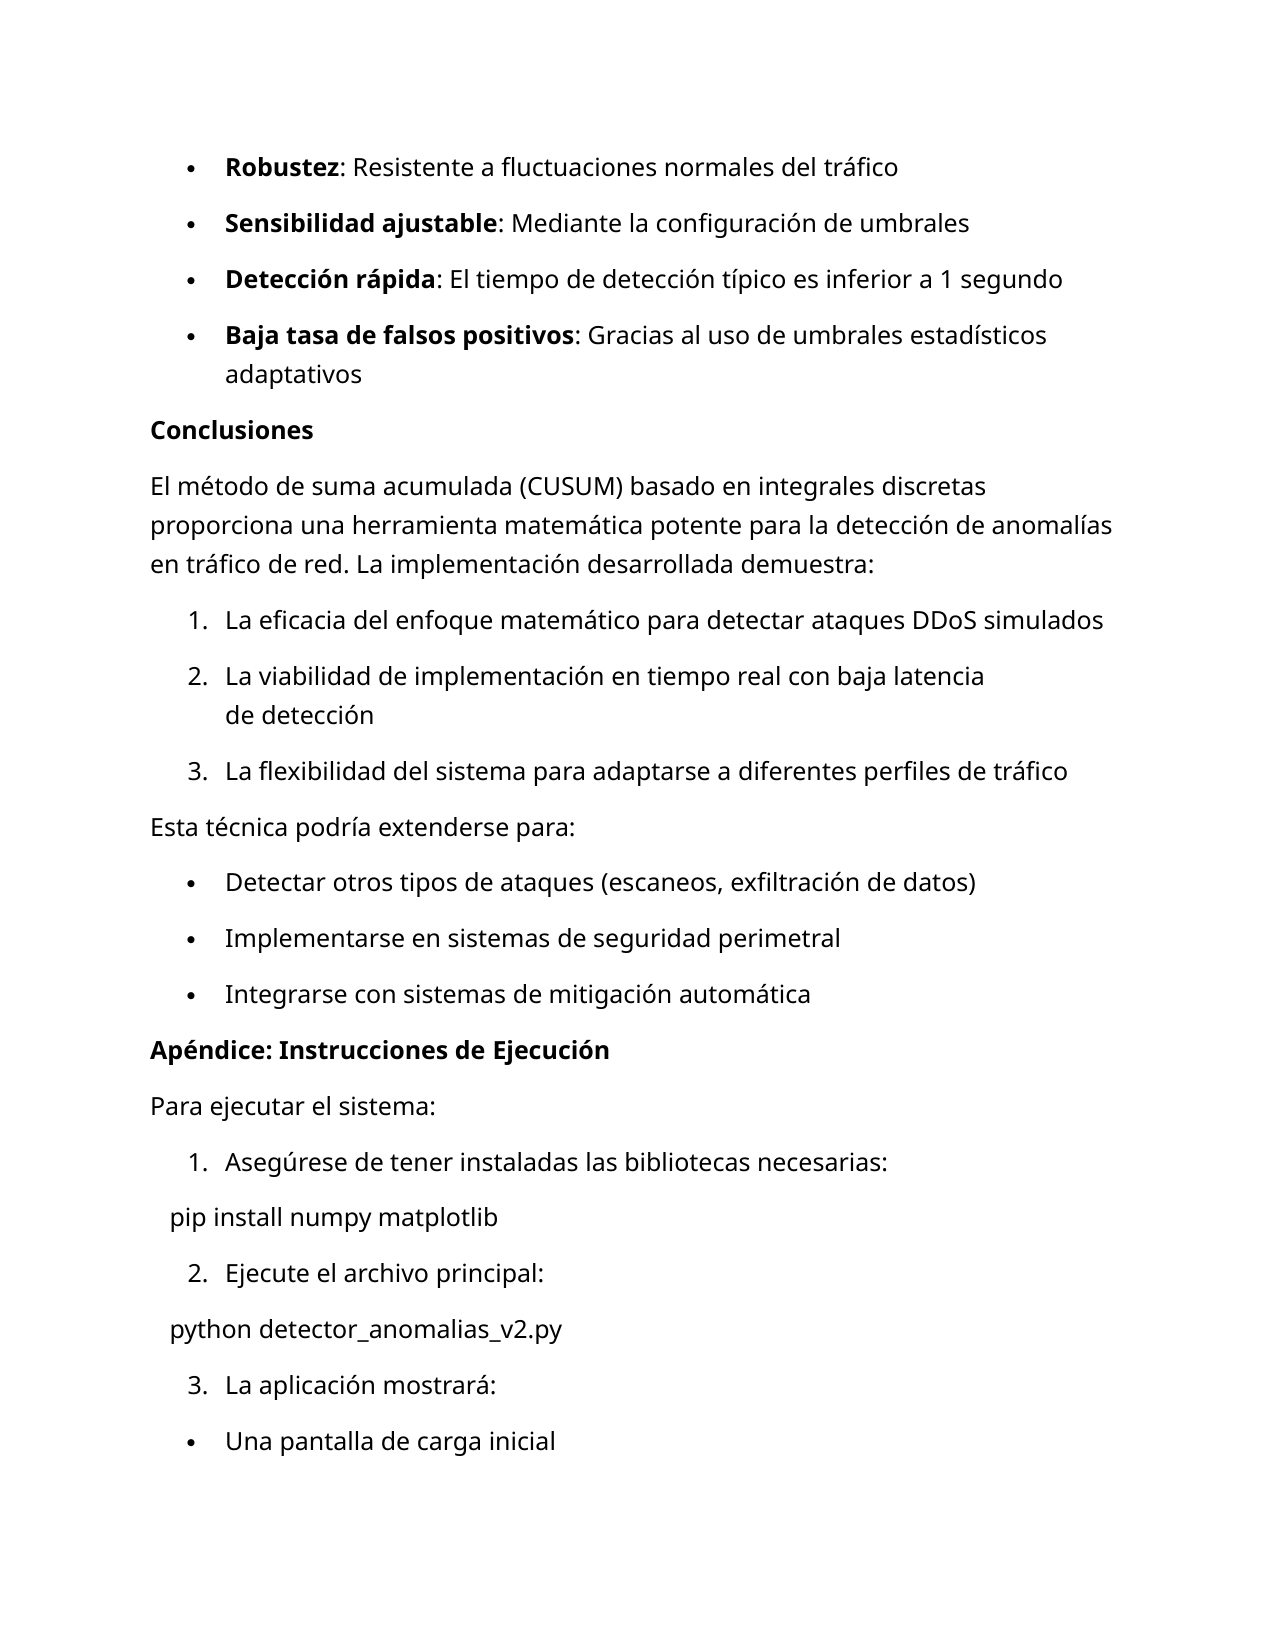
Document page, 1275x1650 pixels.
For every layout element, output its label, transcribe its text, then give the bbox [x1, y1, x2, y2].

list Implementarse en sistemas de seguridad perimetral [187, 921, 1125, 955]
list Sensibilidad ajustable: Mediante la configuración de umbrales [187, 206, 1125, 240]
text Apéndice: Instrucciones de Ejecución [150, 1032, 1125, 1067]
list Una pantalla de carga inicial [187, 1423, 1125, 1457]
text El método de suma acumulada (CUSUM) basado en integrales discretas proporciona una herramienta matemática potente para la detección de anomalías en tráfico de red. La implementación desarrollada demuestra: [150, 468, 1125, 581]
list La aplicación mostrará: [187, 1367, 1125, 1402]
list La eficacia del enfoque matemático para detectar ataques DDoS simulados [187, 602, 1125, 637]
list Baja tasa de falsos positivos: Gracias al uso de umbrales estadísticos adaptativos [187, 317, 1125, 391]
list Ejecute el archivo principal: [187, 1256, 1125, 1290]
list Integrarse con sistemas de mitigación automática [187, 977, 1125, 1011]
list Robustez: Resistente a fluctuaciones normales del tráfico [187, 150, 1125, 184]
text pip install numpy matplotlib [150, 1200, 1125, 1234]
text Esta técnica podría extenderse para: [150, 809, 1125, 843]
text Conclusiones [150, 412, 1125, 447]
list La viabilidad de implementación en tiempo real con baja latencia de detección [187, 658, 1125, 732]
list La flexibilidad del sistema para adaptarse a diferentes perfiles de tráfico [187, 753, 1125, 787]
list Asegúrese de tener instaladas las bibliotecas necesarias: [187, 1144, 1125, 1178]
text python detector_anomalias_v2.py [150, 1312, 1125, 1346]
list Detección rápida: El tiempo de detección típico es inferior a 1 segundo [187, 262, 1125, 296]
list Detectar otros tipos de ataques (escaneos, exfiltración de datos) [187, 865, 1125, 899]
text Para ejecutar el sistema: [150, 1088, 1125, 1122]
